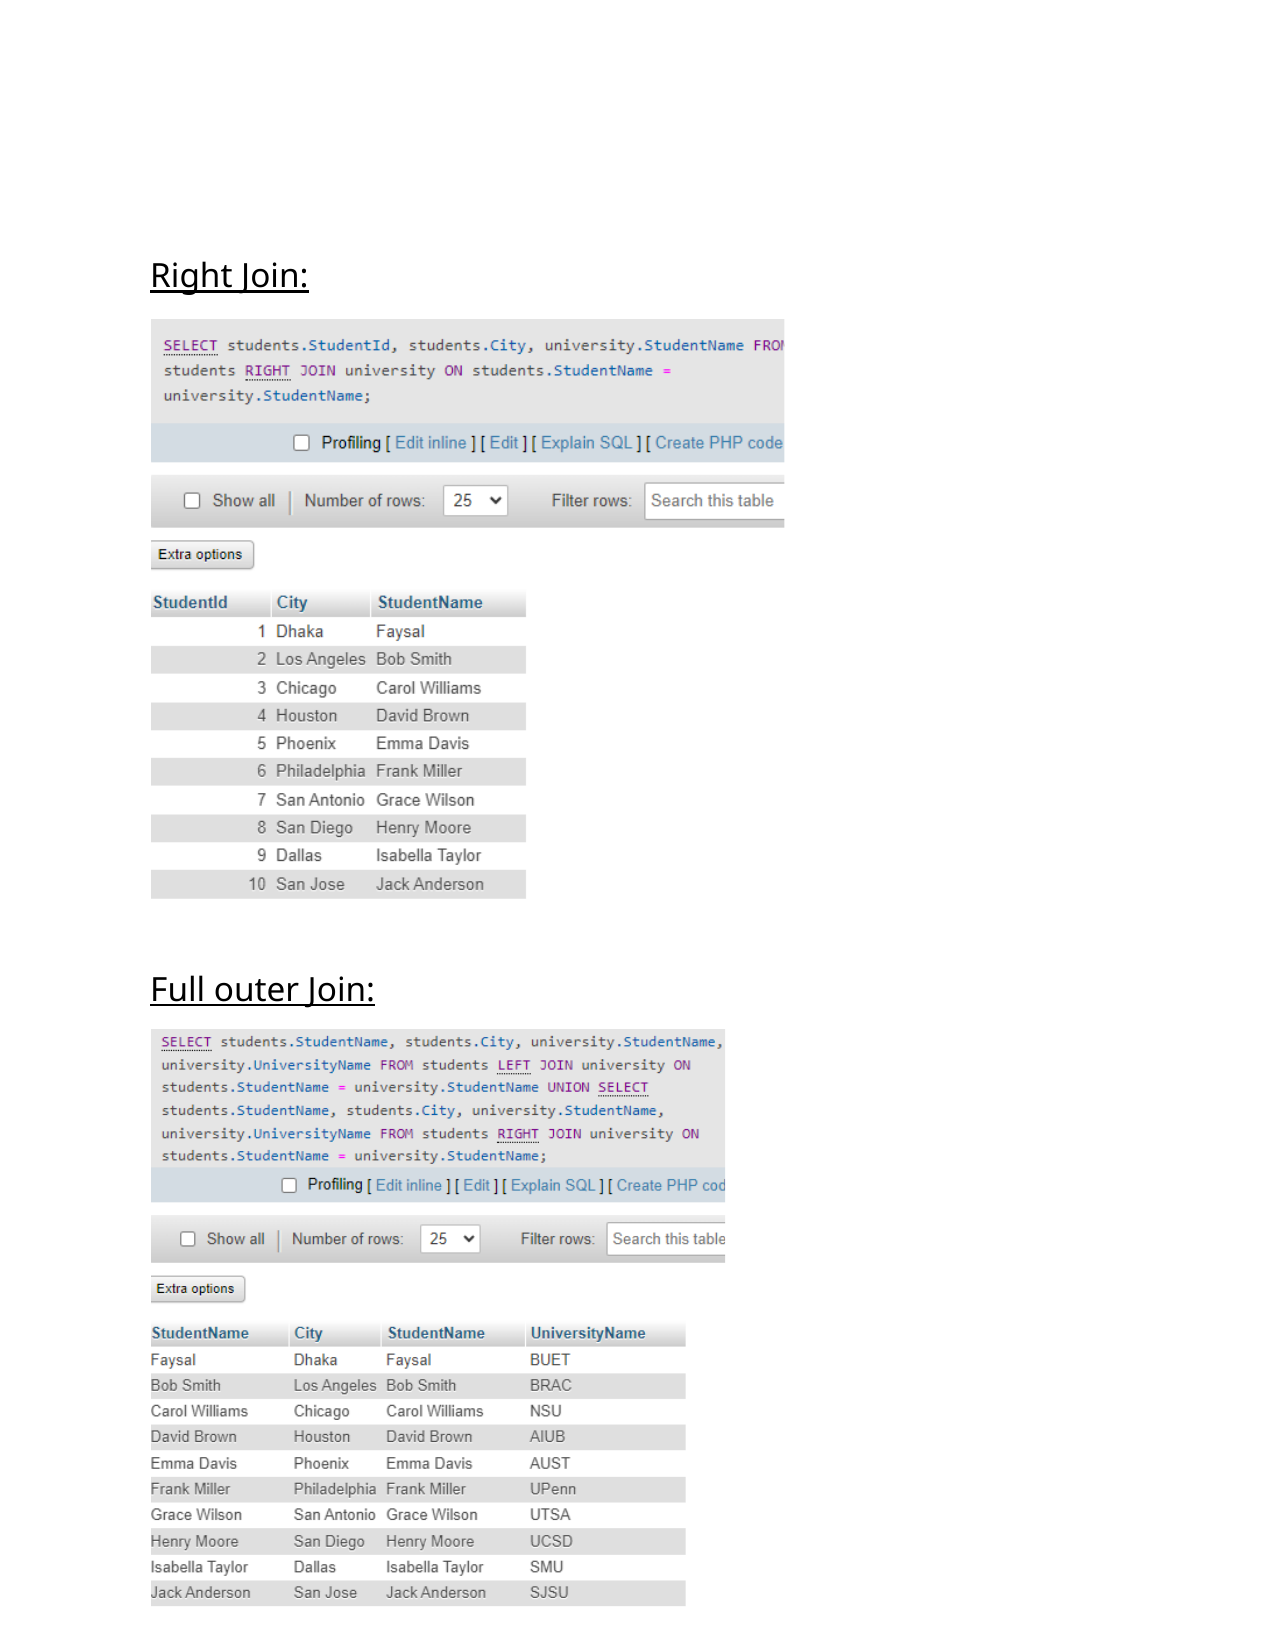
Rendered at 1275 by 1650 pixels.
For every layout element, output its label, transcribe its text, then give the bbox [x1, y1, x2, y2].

picture [150, 366, 785, 951]
picture [150, 1067, 725, 1645]
subtitle Right Join: [150, 299, 1125, 344]
subtitle Full outer Join: [150, 1012, 1125, 1058]
